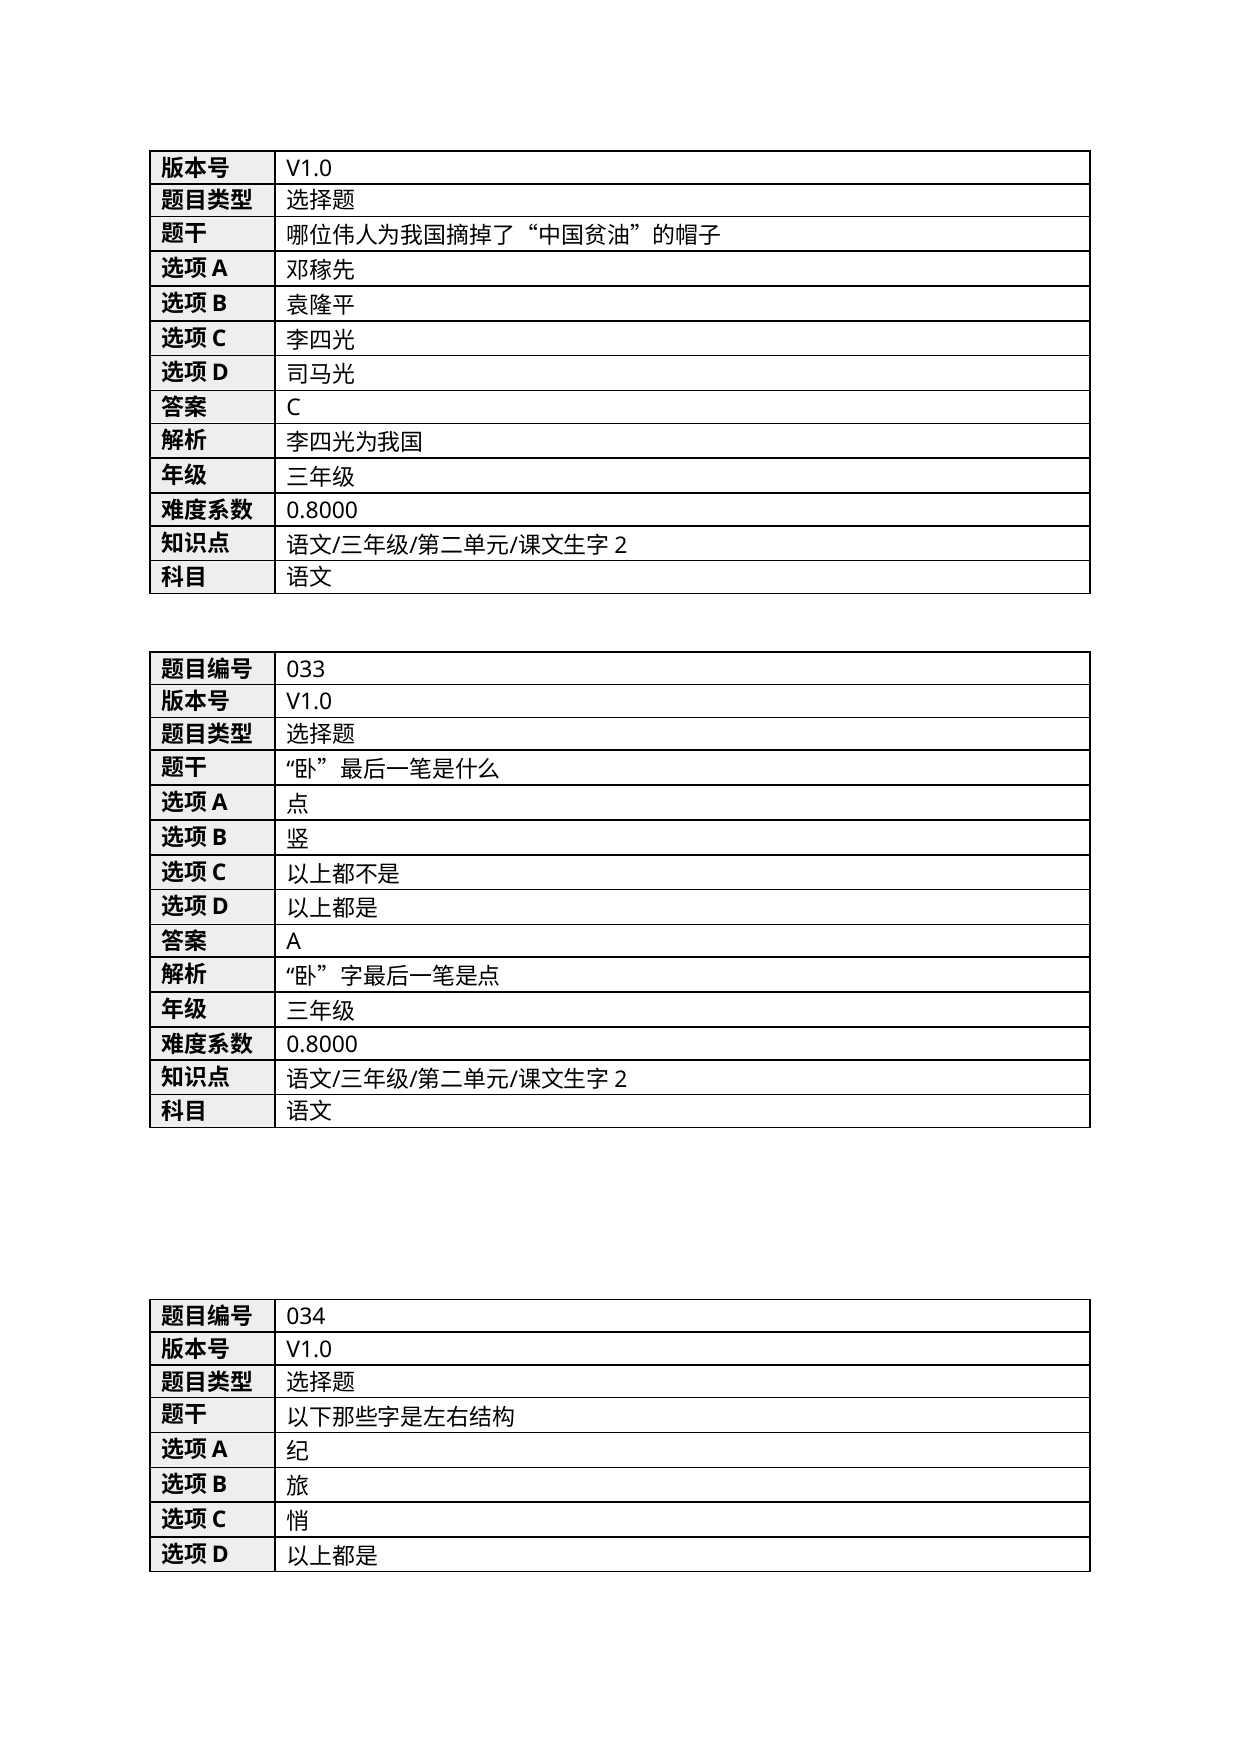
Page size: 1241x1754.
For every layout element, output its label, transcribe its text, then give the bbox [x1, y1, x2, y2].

table_cell 选项B [151, 1468, 274, 1501]
table_cell 选项C [151, 322, 274, 355]
table_cell 李四光 [276, 322, 1089, 355]
table_cell 答案 [151, 391, 274, 422]
table_cell 竖 [276, 821, 1089, 854]
table_cell 年级 [151, 993, 274, 1026]
table_cell 以下那些字是左右结构 [276, 1398, 1089, 1432]
table_cell 年级 [151, 459, 274, 492]
table_cell 选择题 [276, 1366, 1089, 1397]
table_header 题目编号 [151, 1300, 274, 1331]
table_cell 选项D [151, 890, 274, 923]
table_cell C [276, 391, 1089, 422]
table_cell 科目 [151, 561, 274, 593]
table_cell 点 [276, 786, 1089, 819]
table_cell 以上都是 [276, 1538, 1089, 1571]
table_cell 版本号 [151, 152, 274, 183]
table_cell 题目类型 [151, 185, 274, 216]
table_cell 难度系数 [151, 494, 274, 525]
table_cell 0.8000 [276, 494, 1089, 525]
table_cell 袁隆平 [276, 287, 1089, 320]
table_cell A [276, 925, 1089, 956]
table_cell 选项C [151, 856, 274, 889]
table_header 033 [276, 653, 1089, 684]
table_cell 纪 [276, 1433, 1089, 1466]
table_cell 语文/三年级/第二单元/课文生字2 [276, 1061, 1089, 1094]
table_cell 答案 [151, 925, 274, 956]
table_cell 知识点 [151, 527, 274, 560]
table_cell 语文 [276, 561, 1089, 593]
table_cell “卧”字最后一笔是点 [276, 958, 1089, 991]
table_cell 题干 [151, 751, 274, 784]
table_cell 哪位伟人为我国摘掉了“中国贫油”的帽子 [276, 217, 1089, 250]
table_cell 版本号 [151, 1333, 274, 1364]
table_cell 李四光为我国 [276, 424, 1089, 457]
table_cell 科目 [151, 1095, 274, 1127]
table_cell V1.0 [276, 152, 1089, 183]
table_header 034 [276, 1300, 1089, 1331]
table_cell 版本号 [151, 685, 274, 717]
table_cell 题目类型 [151, 718, 274, 749]
table_cell 难度系数 [151, 1028, 274, 1059]
table_cell 选择题 [276, 185, 1089, 216]
table_cell 悄 [276, 1503, 1089, 1536]
table_header 题目编号 [151, 653, 274, 684]
table_cell 选项B [151, 821, 274, 854]
table_cell 知识点 [151, 1061, 274, 1094]
table_cell 三年级 [276, 993, 1089, 1026]
table_cell 题干 [151, 1398, 274, 1432]
table_cell 选择题 [276, 718, 1089, 749]
table_cell 语文 [276, 1095, 1089, 1127]
table_cell 选项C [151, 1503, 274, 1536]
table_cell 题干 [151, 217, 274, 250]
table_cell 选项A [151, 252, 274, 285]
table_cell 选项A [151, 786, 274, 819]
table_cell 0.8000 [276, 1028, 1089, 1059]
table_cell 邓稼先 [276, 252, 1089, 285]
table_cell 解析 [151, 424, 274, 457]
table_cell 题目类型 [151, 1366, 274, 1397]
table_cell V1.0 [276, 1333, 1089, 1364]
table_cell 选项B [151, 287, 274, 320]
table_cell 旅 [276, 1468, 1089, 1501]
table_cell 选项D [151, 1538, 274, 1571]
table_cell 以上都是 [276, 890, 1089, 923]
table_cell 语文/三年级/第二单元/课文生字2 [276, 527, 1089, 560]
table_cell 以上都不是 [276, 856, 1089, 889]
table_cell 选项A [151, 1433, 274, 1466]
table_cell “卧”最后一笔是什么 [276, 751, 1089, 784]
table_cell 选项D [151, 356, 274, 389]
table_cell V1.0 [276, 685, 1089, 717]
table_cell 三年级 [276, 459, 1089, 492]
table_cell 解析 [151, 958, 274, 991]
table_cell 司马光 [276, 356, 1089, 389]
